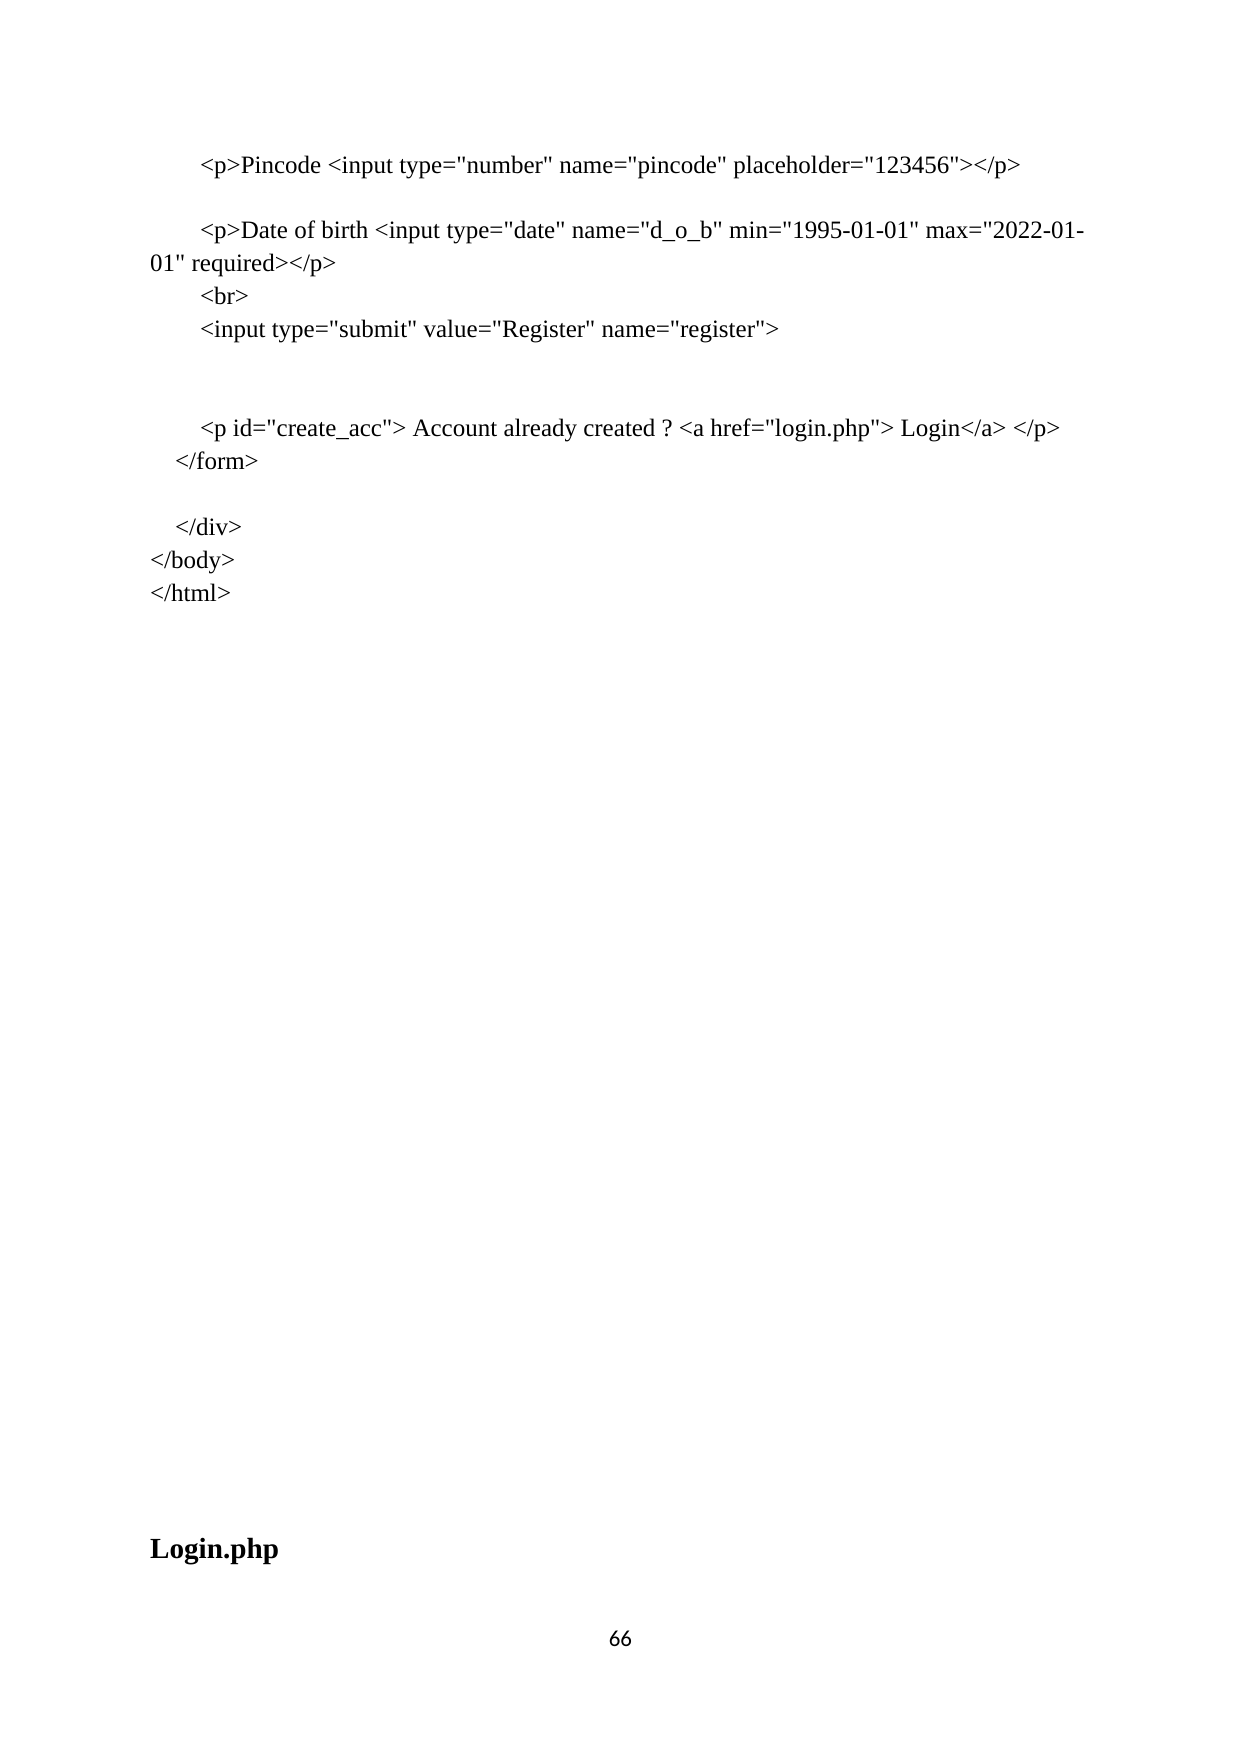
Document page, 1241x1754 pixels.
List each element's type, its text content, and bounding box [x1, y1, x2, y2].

text </form> [150, 446, 1090, 475]
text <input type="submit" value="Register" name="register"> [150, 314, 1090, 343]
text Login.php [150, 1531, 1090, 1564]
text <br> [150, 281, 1090, 310]
text </body> [150, 545, 1090, 574]
text </div> [150, 512, 1090, 541]
text <p>Date of birth <input type="date" name="d_o_b" min="1995-01-01" max="2022-01-01" required></p> [150, 215, 1090, 277]
text <p id="create_acc"> Account already created ? <a href="login.php"> Login</a> </p> [150, 413, 1090, 442]
text <p>Pincode <input type="number" name="pincode" placeholder="123456"></p> [150, 150, 1090, 179]
text </html> [150, 578, 1090, 607]
